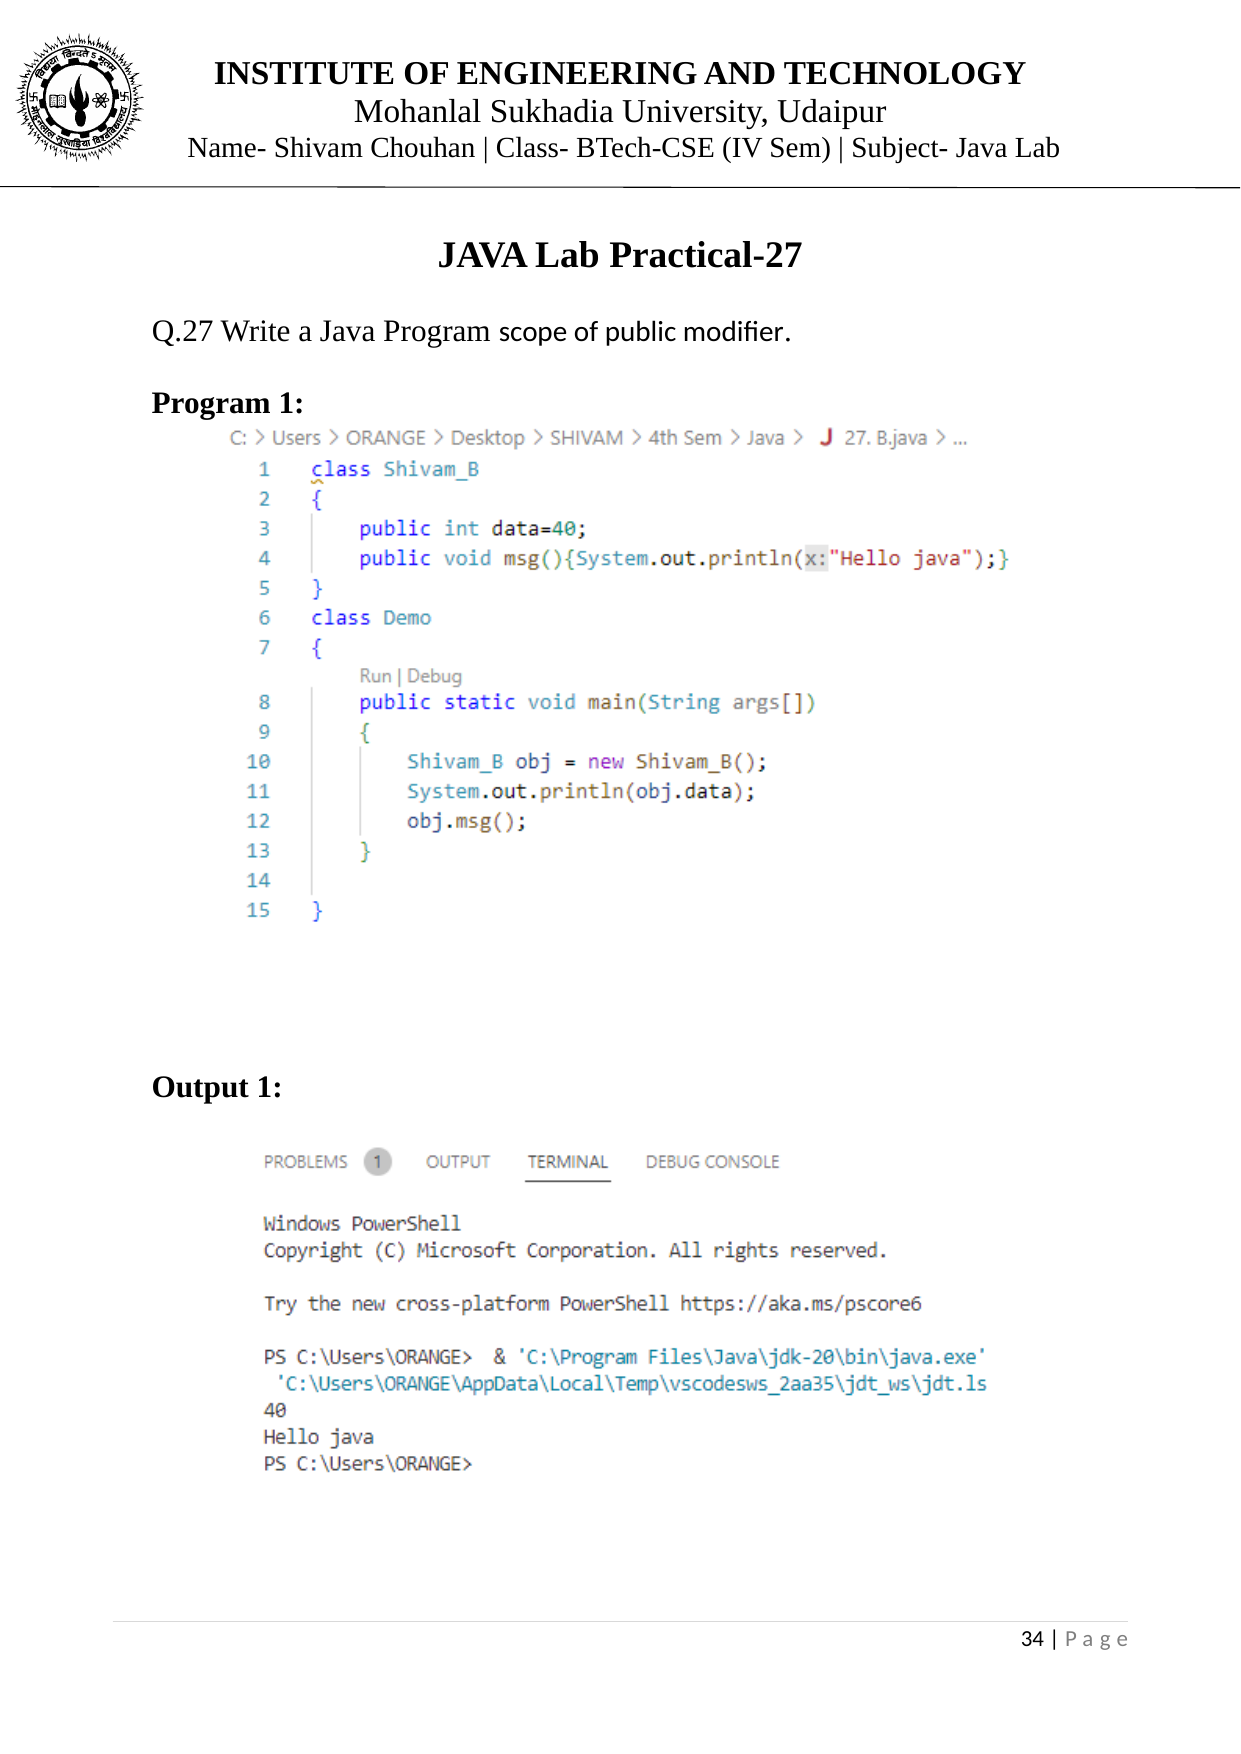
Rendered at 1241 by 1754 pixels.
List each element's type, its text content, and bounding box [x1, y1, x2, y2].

text Output 1: [112, 1069, 1128, 1105]
text JAVA Lab Practical-27 [112, 233, 1128, 276]
text Program 1: [112, 384, 1128, 420]
text Q.27 Write a Java Program scope of public modifier. [152, 312, 1128, 348]
picture [253, 1140, 987, 1477]
picture [219, 420, 1021, 925]
